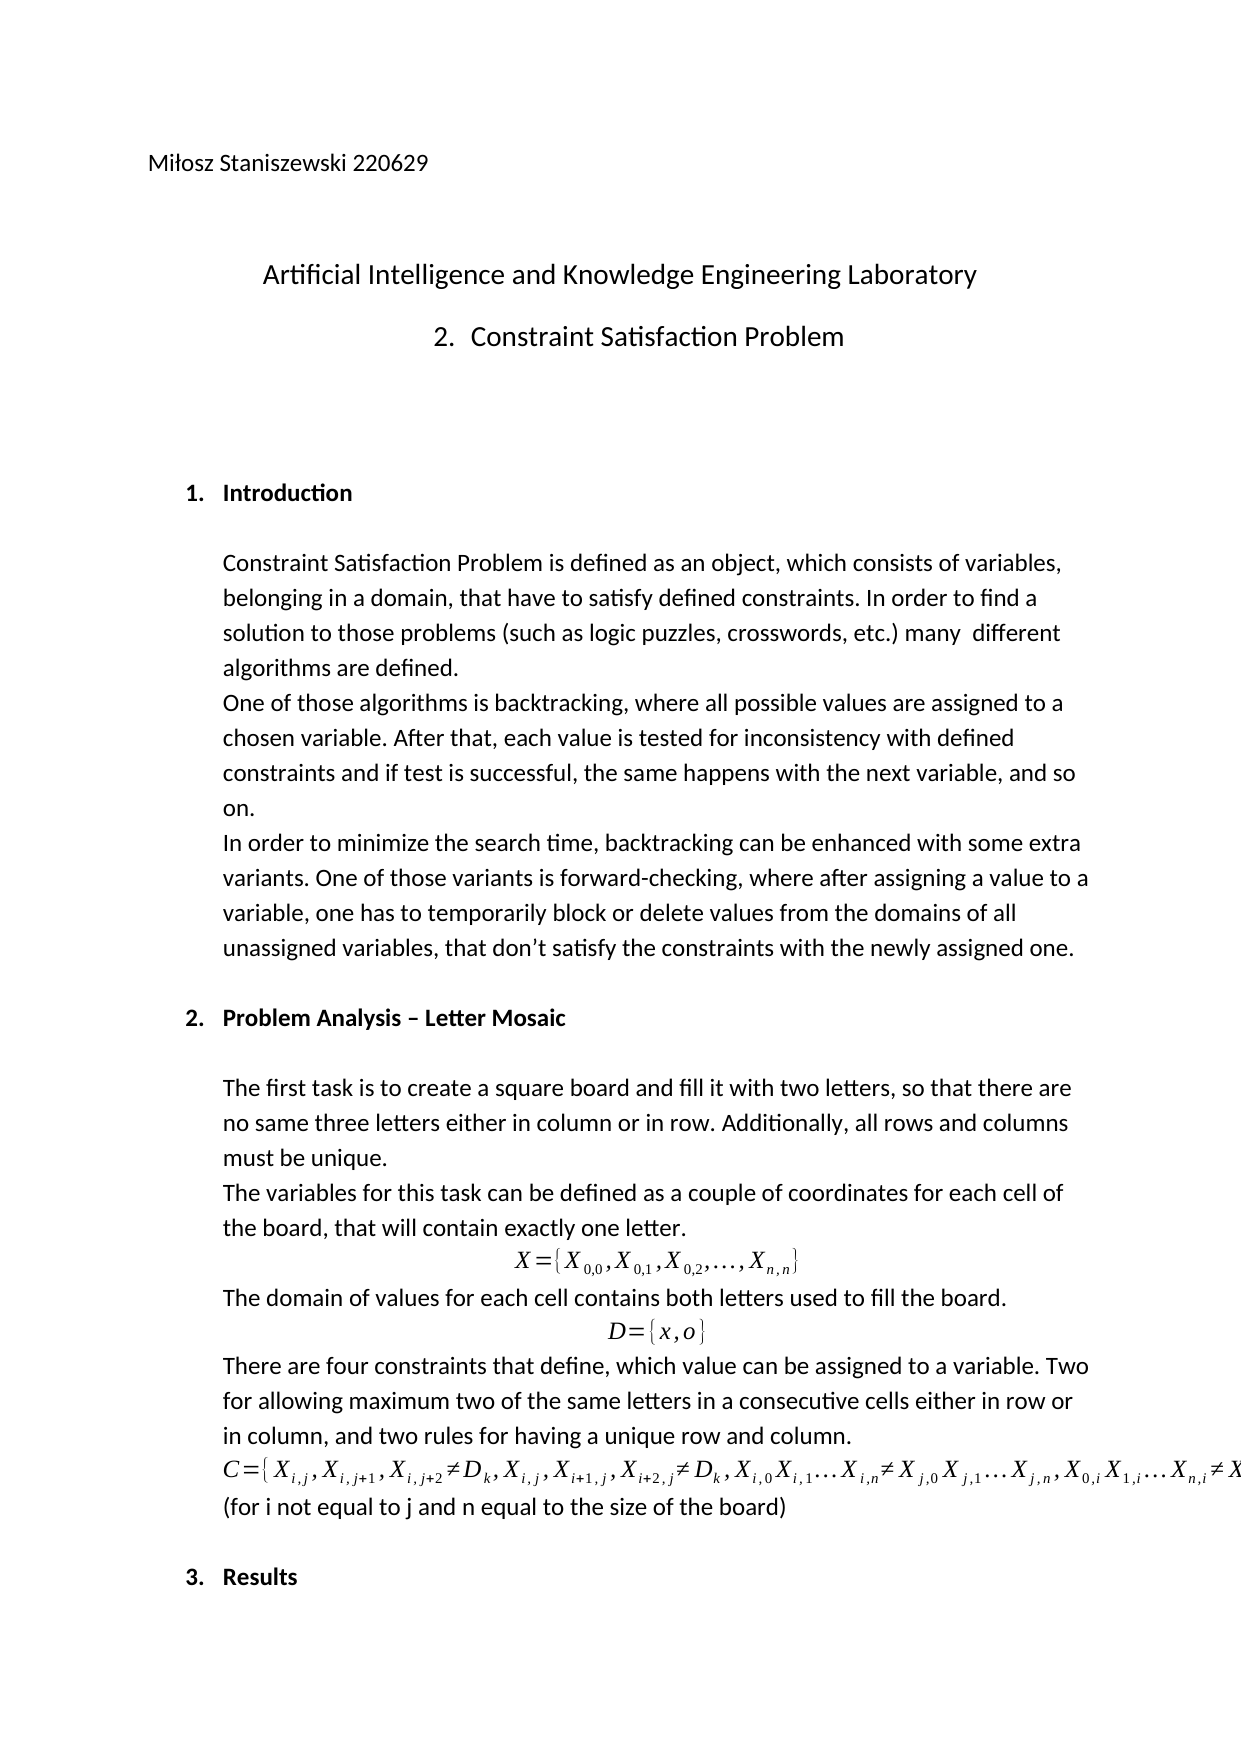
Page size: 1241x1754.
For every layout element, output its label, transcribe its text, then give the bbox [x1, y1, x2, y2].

list Constraint Satisfaction Problem [185, 318, 1093, 354]
text Artificial Intelligence and Knowledge Engineering Laboratory [148, 256, 1093, 292]
list Introduction [185, 477, 1093, 507]
list The domain of values for each cell contains both letters used to fill the board. [223, 1282, 1093, 1313]
list In order to minimize the search time, backtracking can be enhanced with some extra variants. One of those variants is forward-checking, where after assigning a value to a variable, one has to temporarily block or delete values from the domains of all unassigned variables, that don’t satisfy the constraints with the newly assigned one. [223, 827, 1093, 962]
text Miłosz Staniszewski 220629 [148, 148, 1093, 178]
list The variables for this task can be defined as a couple of coordinates for each cell of the board, that will contain exactly one letter. [223, 1177, 1093, 1242]
list Results [185, 1561, 1093, 1592]
list There are four constraints that define, which value can be assigned to a variable. Two for allowing maximum two of the same letters in a consecutive cells either in row or in column, and two rules for having a unique row and column. [223, 1351, 1093, 1451]
list The first task is to create a square board and fill it with two letters, so that there are no same three letters either in column or in row. Additionally, all rows and columns must be unique. [223, 1072, 1093, 1172]
list Problem Analysis – Letter Mosaic [185, 1002, 1093, 1032]
list (for i not equal to j and n equal to the size of the board) [223, 1491, 1093, 1522]
list One of those algorithms is backtracking, where all possible values are assigned to a chosen variable. After that, each value is tested for inconsistency with defined constraints and if test is successful, the same happens with the next variable, and so on. [223, 687, 1093, 822]
list Constraint Satisfaction Problem is defined as an object, which consists of variables, belonging in a domain, that have to satisfy defined constraints. In order to find a solution to those problems (such as logic puzzles, crosswords, etc.) many different algorithms are defined. [223, 547, 1093, 682]
